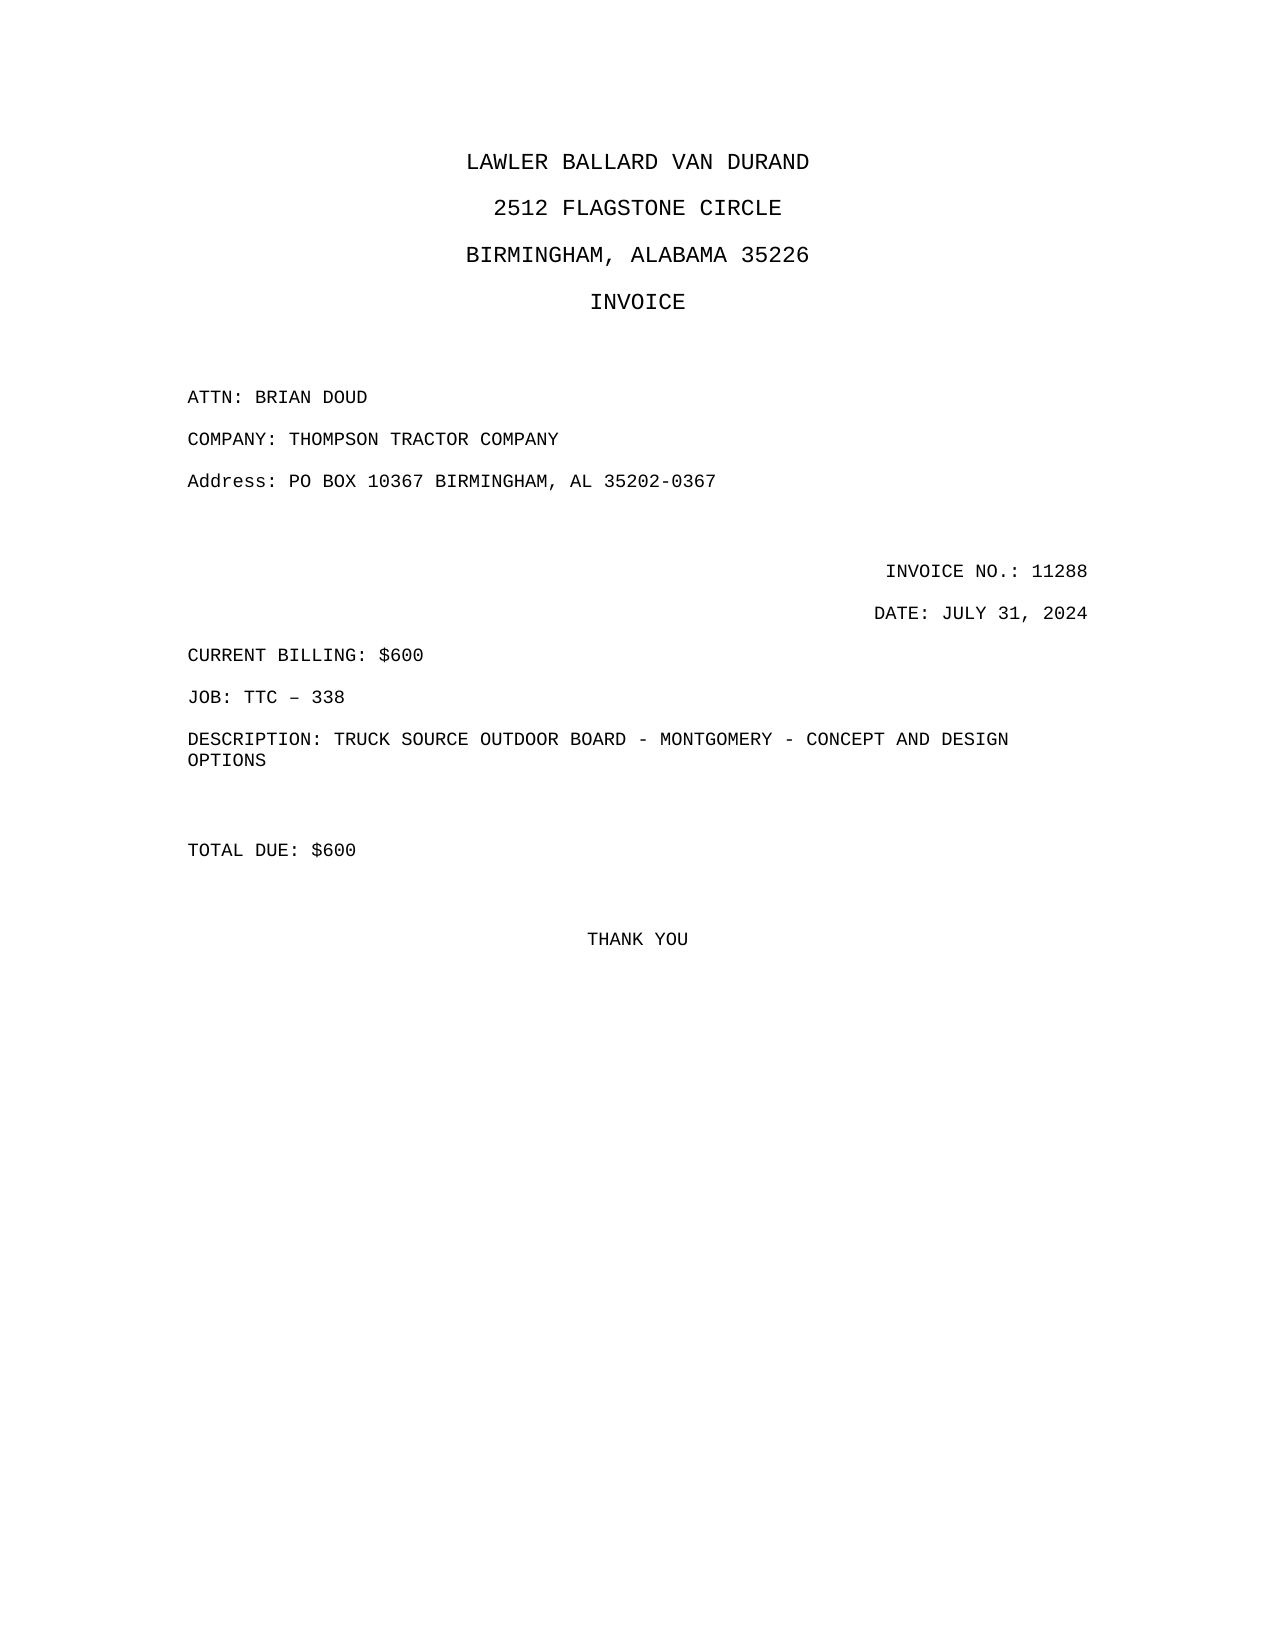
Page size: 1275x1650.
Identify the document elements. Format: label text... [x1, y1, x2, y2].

text CURRENT BILLING: $600 [187, 646, 1087, 667]
text ATTN: BRIAN DOUD [187, 388, 1087, 409]
text THANK YOU [187, 930, 1087, 951]
text INVOICE [187, 290, 1087, 316]
text COMPANY: THOMPSON TRACTOR COMPANY [187, 430, 1087, 451]
text BIRMINGHAM, ALABAMA 35226 [187, 243, 1087, 269]
text INVOICE NO.: 11288 [187, 562, 1087, 583]
text Address: PO BOX 10367 BIRMINGHAM, AL 35202-0367 [187, 472, 1087, 493]
text JOB: TTC – 338 [187, 688, 1087, 709]
text DATE: JULY 31, 2024 [187, 604, 1087, 625]
text DESCRIPTION: TRUCK SOURCE OUTDOOR BOARD - MONTGOMERY - CONCEPT AND DESIGN OPTIONS [187, 730, 1087, 772]
text TOTAL DUE: $600 [187, 840, 1087, 862]
text 2512 FLAGSTONE CIRCLE [187, 197, 1087, 223]
text LAWLER BALLARD VAN DURAND [187, 150, 1087, 176]
